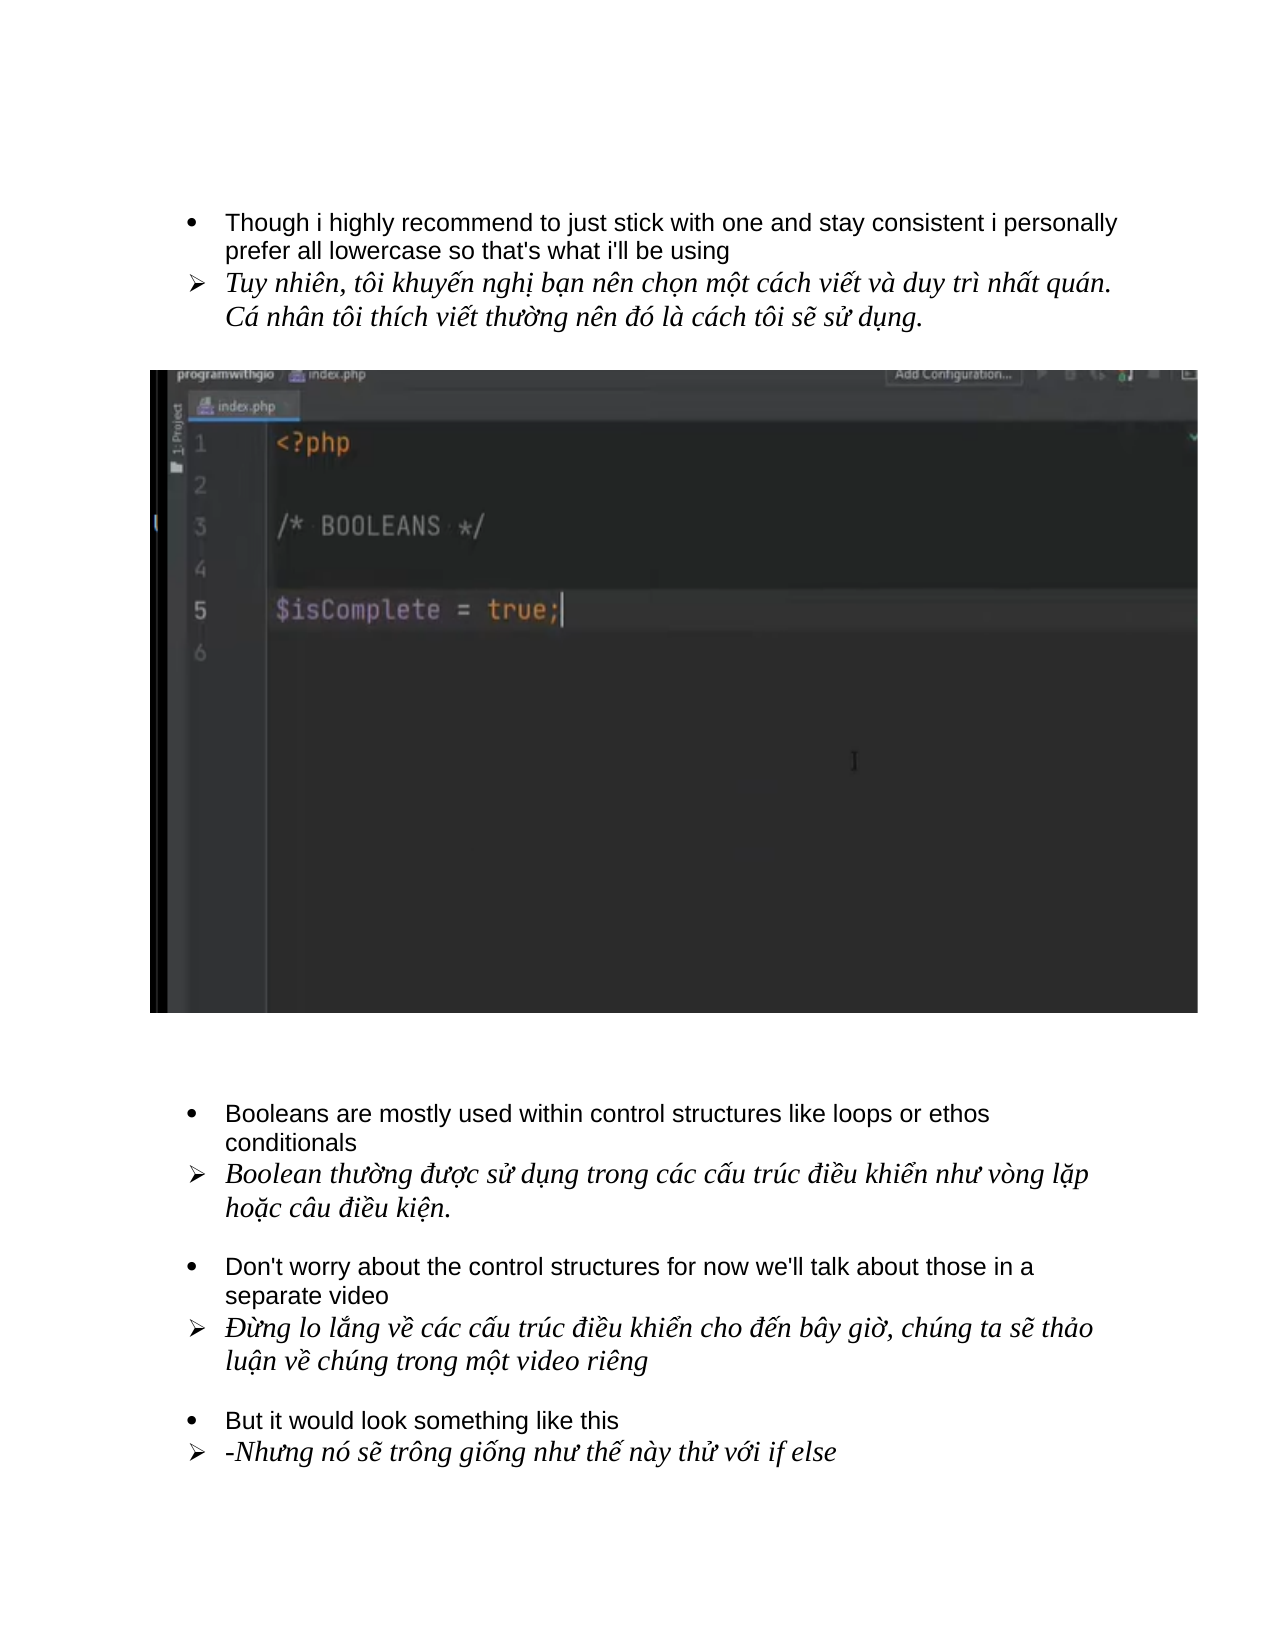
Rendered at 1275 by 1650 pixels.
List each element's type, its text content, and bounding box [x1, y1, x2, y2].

list Boolean thường được sử dụng trong các cấu trúc điều khiển như vòng lặp hoặc câu điều kiện. [187, 1156, 1125, 1223]
list -Nhưng nó sẽ trông giống như thế này thử với if else [187, 1434, 1125, 1468]
list Booleans are mostly used within control structures like loops or ethos conditionals [187, 1099, 1125, 1156]
picture [150, 370, 1198, 1013]
list Đừng lo lắng về các cấu trúc điều khiển cho đến bây giờ, chúng ta sẽ thảo luận về chúng trong một video riêng [187, 1310, 1125, 1377]
list But it would look something like this [187, 1406, 1125, 1434]
list Don't worry about the control structures for now we'll talk about those in a separate video [187, 1252, 1125, 1310]
list Though i highly recommend to just stick with one and stay consistent i personally prefer all lowercase so that's what i'll be using [187, 207, 1125, 265]
list Tuy nhiên, tôi khuyến nghị bạn nên chọn một cách viết và duy trì nhất quán. Cá nhân tôi thích viết thường nên đó là cách tôi sẽ sử dụng. [187, 265, 1125, 332]
